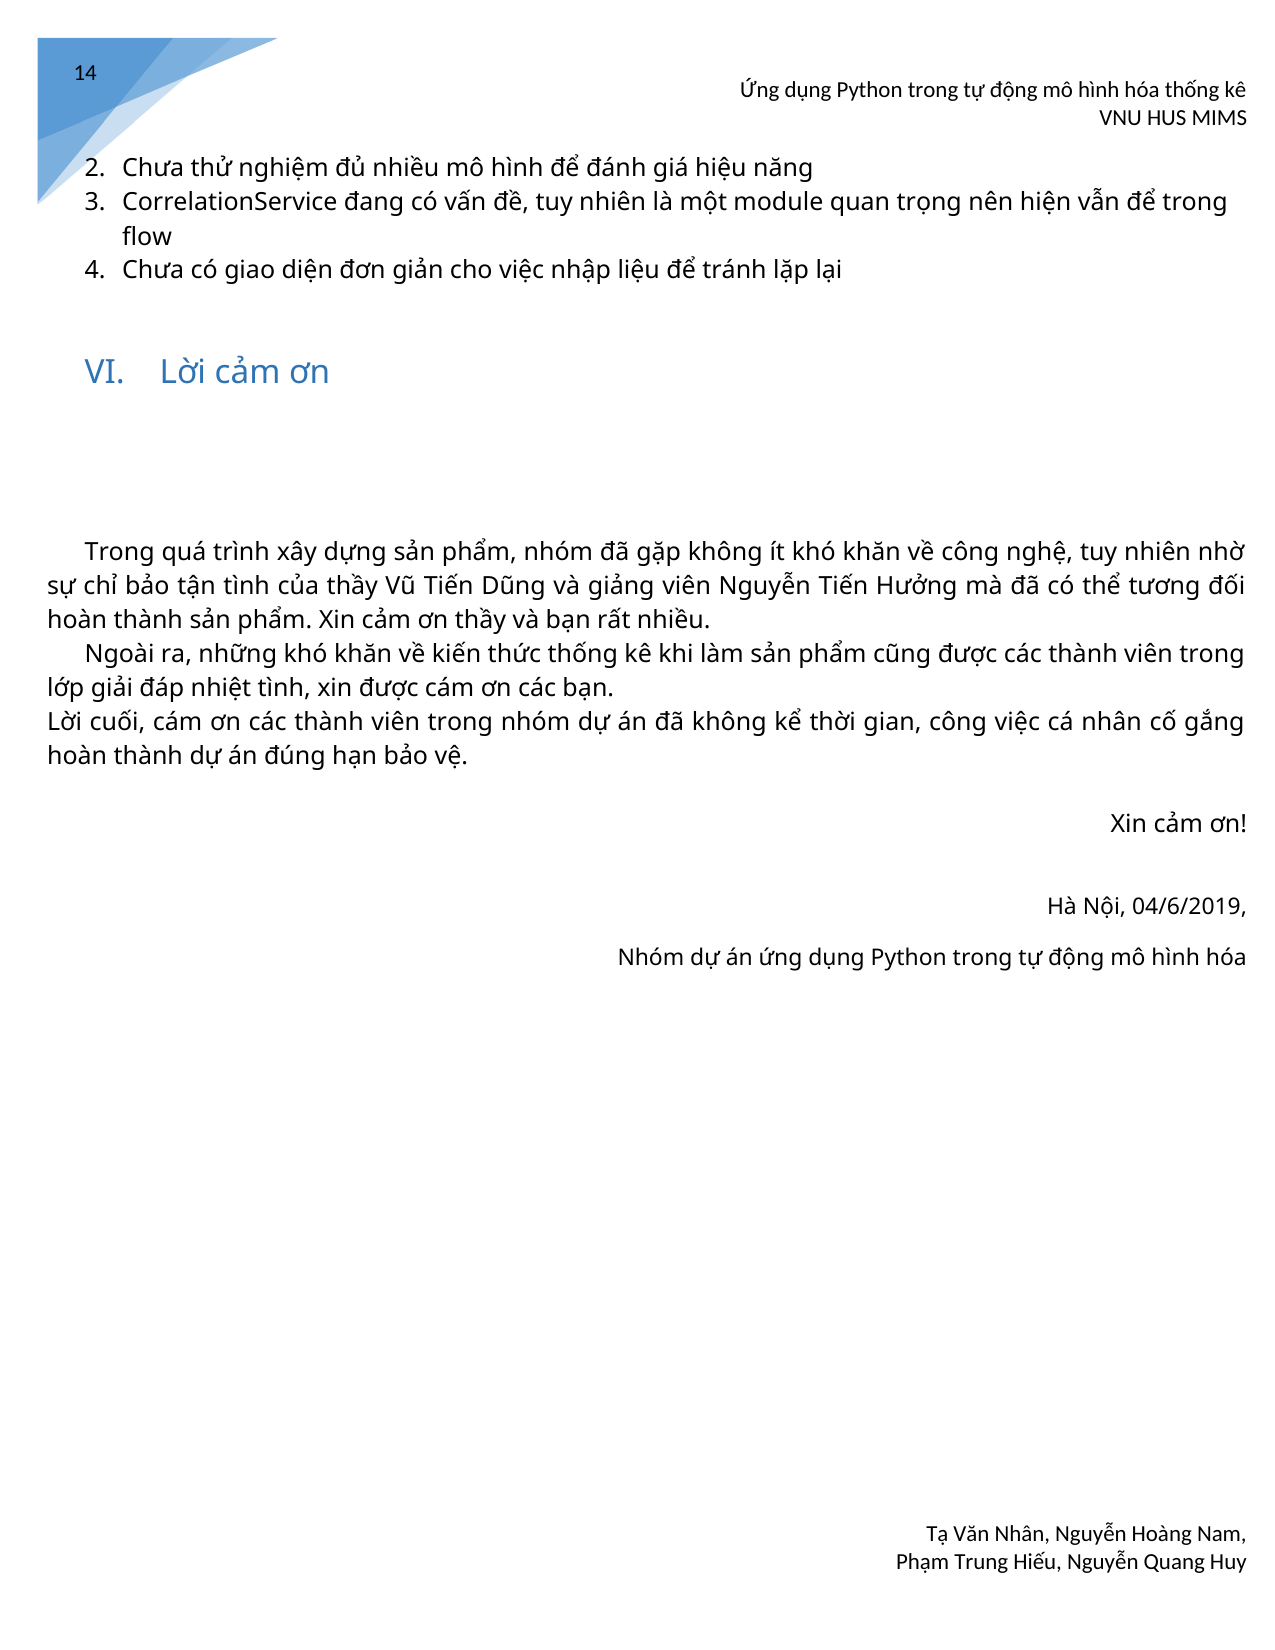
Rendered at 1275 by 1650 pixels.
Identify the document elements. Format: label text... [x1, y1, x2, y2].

text Lời cuối, cám ơn các thành viên trong nhóm dự án đã không kể thời gian, công việc cá nhân cố gắng hoàn thành dự án đúng hạn bảo vệ. [47, 703, 1247, 772]
picture [37, 37, 279, 206]
list CorrelationService đang có vấn đề, tuy nhiên là một module quan trọng nên hiện vẫn để trong flow [84, 184, 1247, 252]
text Ngoài ra, những khó khăn về kiến thức thống kê khi làm sản phẩm cũng được các thành viên trong lớp giải đáp nhiệt tình, xin được cám ơn các bạn. [47, 635, 1247, 703]
text Xin cảm ơn! [47, 806, 1247, 840]
text Trong quá trình xây dựng sản phẩm, nhóm đã gặp không ít khó khăn về công nghệ, tuy nhiên nhờ sự chỉ bảo tận tình của thầy Vũ Tiến Dũng và giảng viên Nguyễn Tiến Hưởng mà đã có thể tương đối hoàn thành sản phẩm. Xin cảm ơn thầy và bạn rất nhiều. [47, 533, 1247, 635]
subtitle Lời cảm ơn [84, 348, 1247, 393]
text Hà Nội, 04/6/2019, [47, 890, 1247, 921]
list Chưa có giao diện đơn giản cho việc nhập liệu để tránh lặp lại [84, 252, 1247, 286]
text Nhóm dự án ứng dụng Python trong tự động mô hình hóa [47, 941, 1247, 972]
list Chưa thử nghiệm đủ nhiều mô hình để đánh giá hiệu năng [84, 150, 1247, 184]
